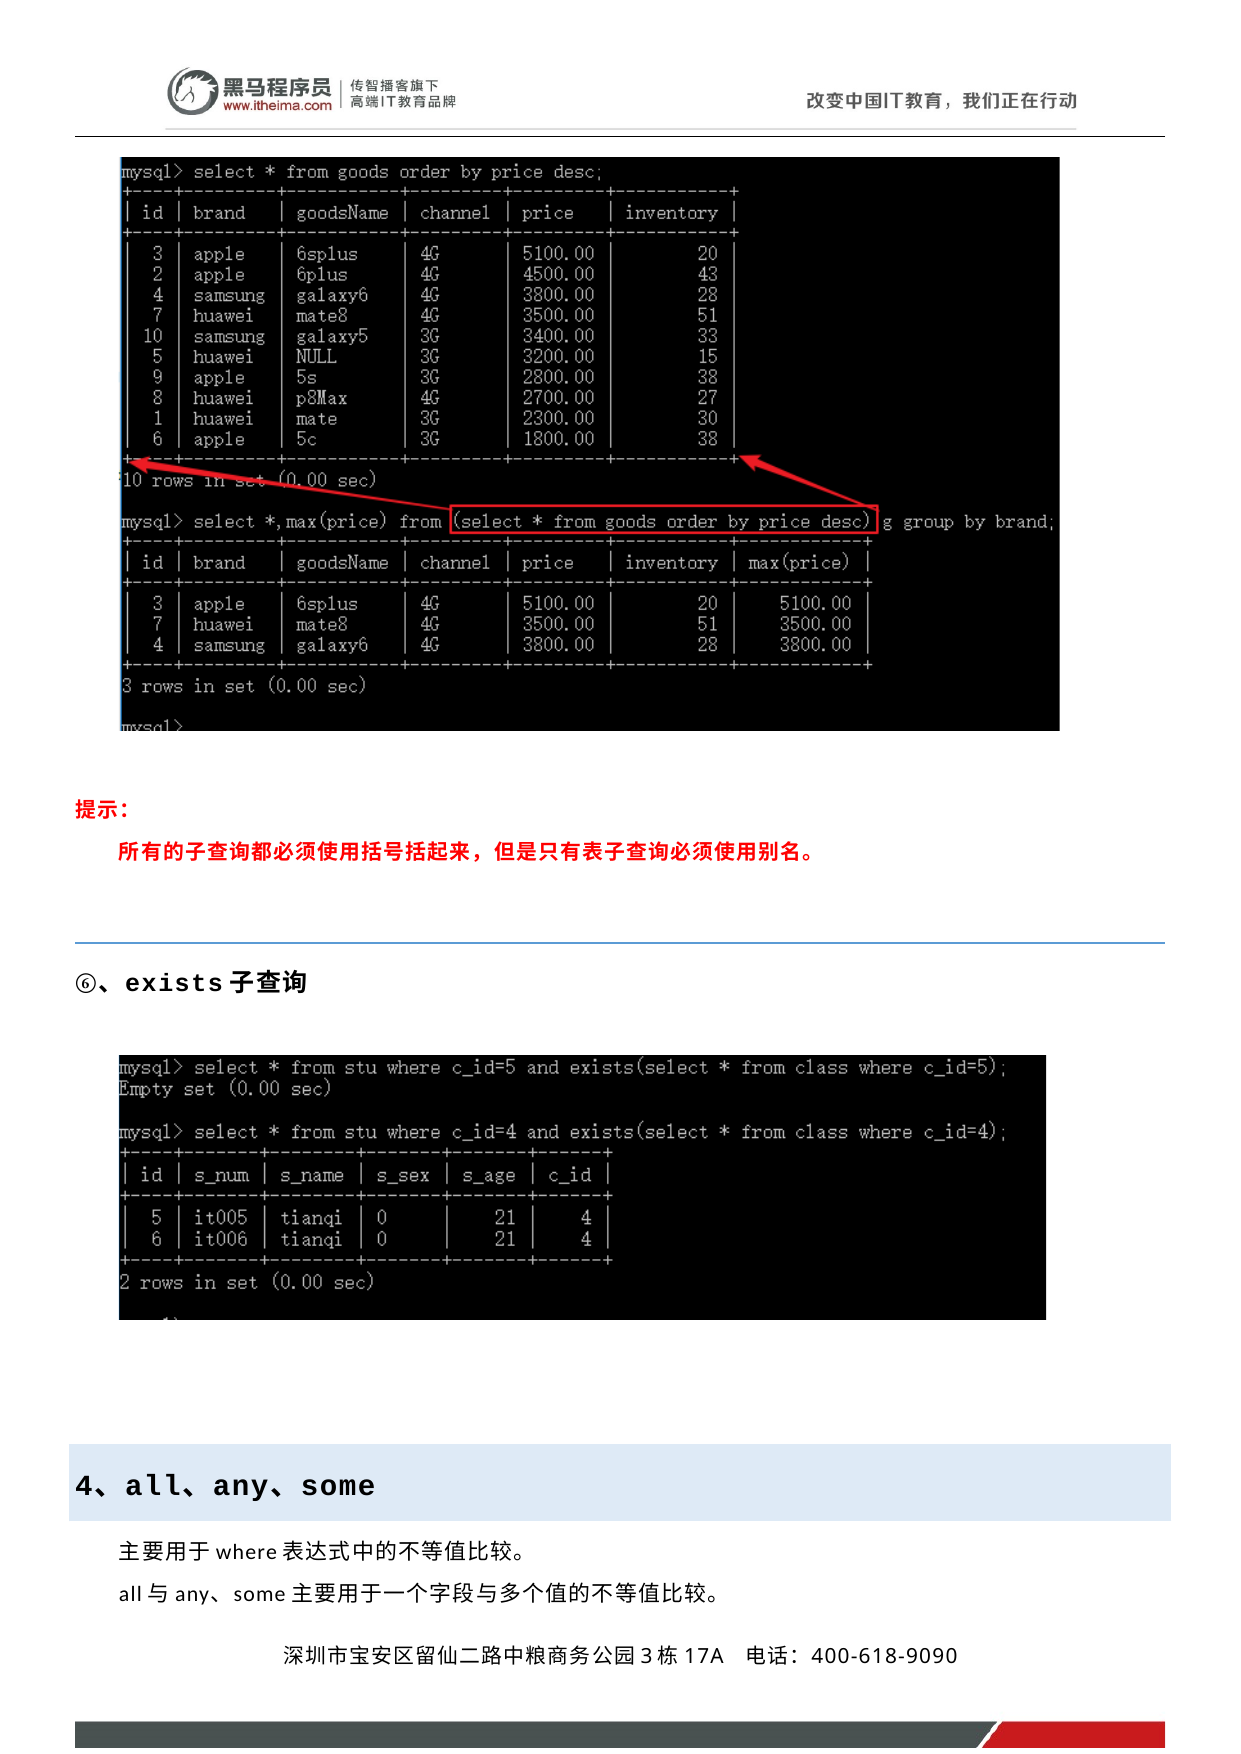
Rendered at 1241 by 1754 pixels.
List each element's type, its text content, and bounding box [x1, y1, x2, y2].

text 提示： [75, 792, 1165, 825]
text ⑥、exists子查询 [75, 944, 1165, 1013]
text all与any、some主要用于一个字段与多个值的不等值比较。 [75, 1576, 1165, 1608]
text 4、all、any、some [75, 1450, 1165, 1515]
text 主要用于where表达式中的不等值比较。 [75, 1534, 1165, 1566]
text 所有的子查询都必须使用括号括起来，但是只有表子查询必须使用别名。 [75, 834, 1165, 867]
picture [118, 157, 1060, 731]
picture [118, 1055, 1047, 1320]
picture [75, 6, 1166, 136]
picture [75, 1669, 1166, 1748]
